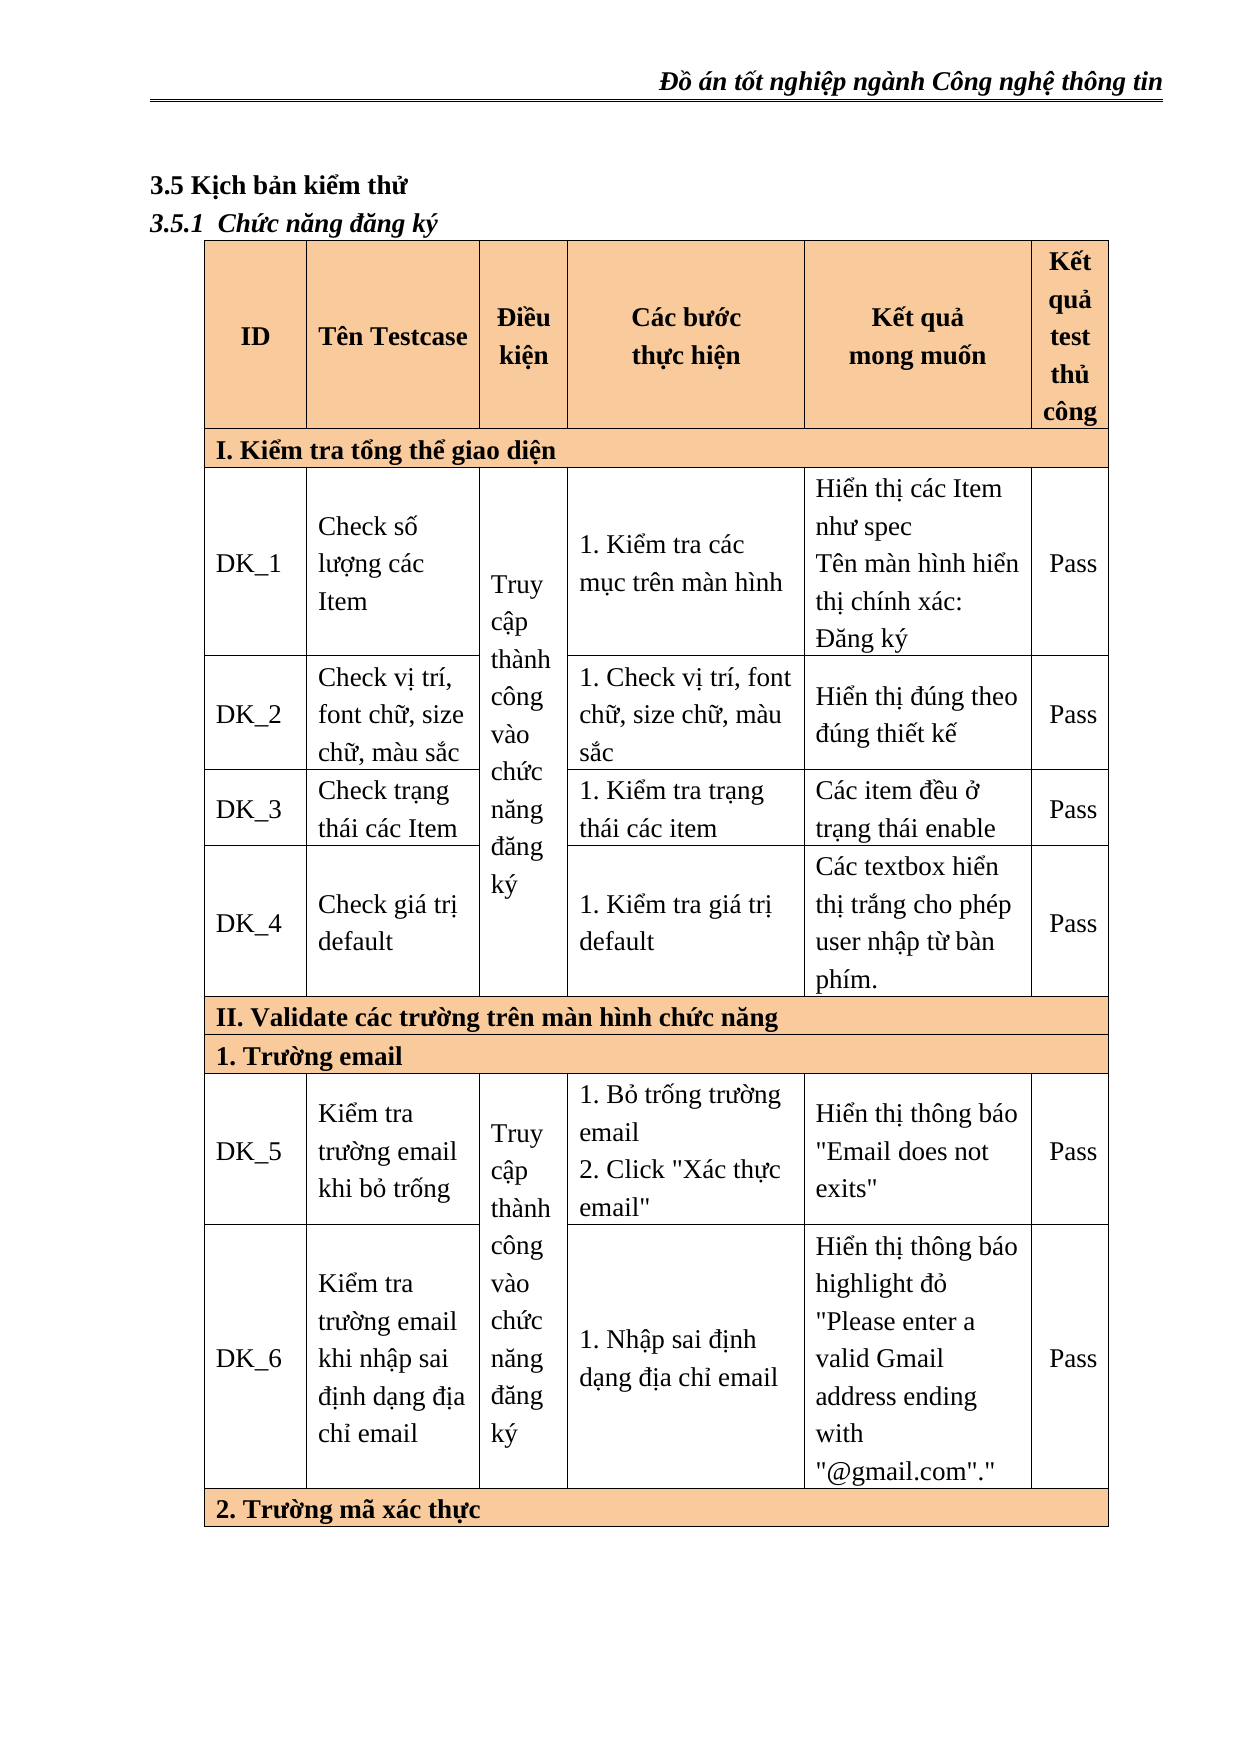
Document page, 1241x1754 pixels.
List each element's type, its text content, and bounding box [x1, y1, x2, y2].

table_cell DK_2 [205, 656, 306, 769]
table_cell 1. Kiểm tra trạng thái các item [568, 770, 804, 845]
table_cell Pass [1032, 1225, 1108, 1487]
table_cell Hiển thị các Item như spec Tên màn hình hiển thị chính xác: Đăng ký [805, 468, 1031, 655]
table_cell Truy cập thành công vào chức năng đăng ký [480, 468, 567, 996]
table_cell Hiển thị đúng theo đúng thiết kế [805, 656, 1031, 769]
table_cell Các item đều ở trạng thái enable [805, 770, 1031, 845]
table_header Điều kiện [480, 241, 567, 428]
table_header Kết quả mong muốn [805, 241, 1031, 428]
subtitle 3.5.1 Chức năng đăng ký [150, 202, 1163, 239]
table_cell 1. Trường email [205, 1035, 1108, 1073]
table_header Các bước thực hiện [568, 241, 804, 428]
table_cell Pass [1032, 1074, 1108, 1224]
table_header Tên Testcase [307, 241, 479, 428]
table_cell 1. Nhập sai định dạng địa chỉ email [568, 1225, 804, 1487]
table_cell Hiển thị thông báo "Email does not exits" [805, 1074, 1031, 1224]
table_cell 1. Check vị trí, font chữ, size chữ, màu sắc [568, 656, 804, 769]
table_cell Check giá trị default [307, 846, 479, 996]
table_cell Kiểm tra trường email khi bỏ trống [307, 1074, 479, 1224]
table_cell Hiển thị thông báo highlight đỏ "Please enter a valid Gmail address ending with "@gmail.com"." [805, 1225, 1031, 1487]
table_cell Pass [1032, 846, 1108, 996]
table_header Kết quả test thủ công [1032, 241, 1108, 428]
table_cell Pass [1032, 468, 1108, 655]
table_cell Truy cập thành công vào chức năng đăng ký [480, 1074, 567, 1487]
table_cell I. Kiểm tra tổng thể giao diện [205, 429, 1108, 467]
table_cell Check vị trí, font chữ, size chữ, màu sắc [307, 656, 479, 769]
table_cell II. Validate các trường trên màn hình chức năng [205, 997, 1108, 1034]
table_cell Pass [1032, 770, 1108, 845]
table_cell DK_1 [205, 468, 306, 655]
table_cell Kiểm tra trường email khi nhập sai định dạng địa chỉ email [307, 1225, 479, 1487]
table_cell DK_3 [205, 770, 306, 845]
table_cell DK_5 [205, 1074, 306, 1224]
table_cell Pass [1032, 656, 1108, 769]
subtitle 3.5 Kịch bản kiểm thử [150, 164, 1163, 202]
table_cell 2. Trường mã xác thực [205, 1489, 1108, 1526]
table_cell Check trạng thái các Item [307, 770, 479, 845]
table_header ID [205, 241, 306, 428]
table_cell DK_6 [205, 1225, 306, 1487]
table_cell 1. Kiểm tra giá trị default [568, 846, 804, 996]
table_cell DK_4 [205, 846, 306, 996]
table_cell 1. Bỏ trống trường email 2. Click "Xác thực email" [568, 1074, 804, 1224]
table_cell Các textbox hiển thị trắng cho phép user nhập từ bàn phím. [805, 846, 1031, 996]
table_cell 1. Kiểm tra các mục trên màn hình [568, 468, 804, 655]
table_cell Check số lượng các Item [307, 468, 479, 655]
